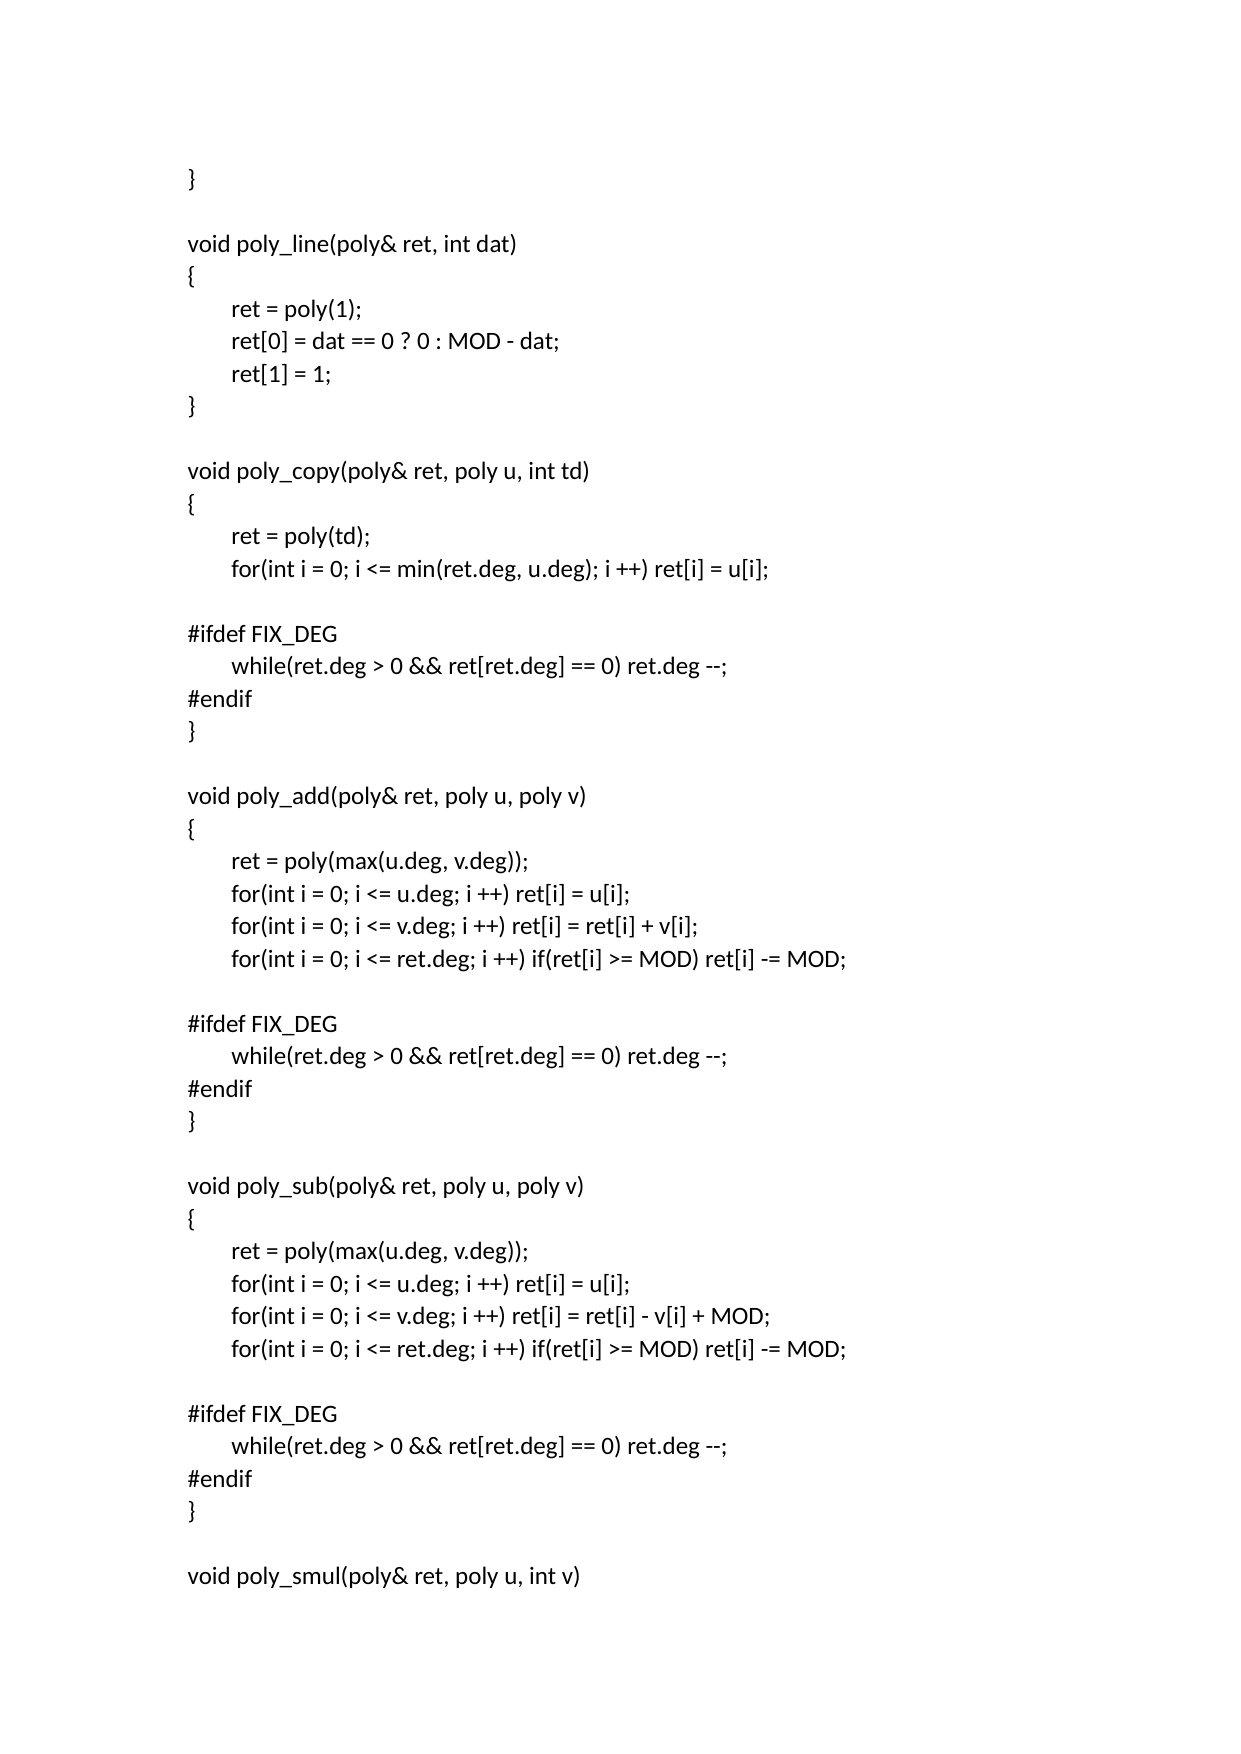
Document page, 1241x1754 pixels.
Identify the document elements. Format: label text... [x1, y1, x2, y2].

text ret = poly(max(u.deg, v.deg)); [187, 844, 1053, 877]
text } [187, 1494, 1053, 1527]
text #ifdef FIX_DEG [187, 1007, 1053, 1039]
text for(int i = 0; i <= ret.deg; i ++) if(ret[i] >= MOD) ret[i] -= MOD; [187, 1332, 1053, 1364]
text while(ret.deg > 0 && ret[ret.deg] == 0) ret.deg --; [187, 1039, 1053, 1072]
text for(int i = 0; i <= v.deg; i ++) ret[i] = ret[i] - v[i] + MOD; [187, 1299, 1053, 1332]
text void poly_copy(poly& ret, poly u, int td) [187, 454, 1053, 487]
text #endif [187, 1462, 1053, 1494]
text { [187, 259, 1053, 292]
text #endif [187, 1072, 1053, 1104]
text { [187, 487, 1053, 519]
text { [187, 812, 1053, 844]
text } [187, 162, 1053, 194]
text for(int i = 0; i <= u.deg; i ++) ret[i] = u[i]; [187, 877, 1053, 909]
text for(int i = 0; i <= u.deg; i ++) ret[i] = u[i]; [187, 1267, 1053, 1299]
text void poly_add(poly& ret, poly u, poly v) [187, 779, 1053, 812]
text ret[1] = 1; [187, 357, 1053, 389]
text void poly_sub(poly& ret, poly u, poly v) [187, 1169, 1053, 1202]
text #ifdef FIX_DEG [187, 1397, 1053, 1429]
text void poly_smul(poly& ret, poly u, int v) [187, 1559, 1053, 1592]
text ret = poly(td); [187, 519, 1053, 552]
text ret[0] = dat == 0 ? 0 : MOD - dat; [187, 324, 1053, 357]
text } [187, 1104, 1053, 1137]
text } [187, 389, 1053, 422]
text } [187, 714, 1053, 747]
text ret = poly(1); [187, 292, 1053, 324]
text ret = poly(max(u.deg, v.deg)); [187, 1234, 1053, 1267]
text void poly_line(poly& ret, int dat) [187, 227, 1053, 259]
text #endif [187, 682, 1053, 714]
text while(ret.deg > 0 && ret[ret.deg] == 0) ret.deg --; [187, 1429, 1053, 1462]
text #ifdef FIX_DEG [187, 617, 1053, 649]
text for(int i = 0; i <= min(ret.deg, u.deg); i ++) ret[i] = u[i]; [187, 552, 1053, 584]
text while(ret.deg > 0 && ret[ret.deg] == 0) ret.deg --; [187, 649, 1053, 682]
text for(int i = 0; i <= ret.deg; i ++) if(ret[i] >= MOD) ret[i] -= MOD; [187, 942, 1053, 974]
text for(int i = 0; i <= v.deg; i ++) ret[i] = ret[i] + v[i]; [187, 909, 1053, 942]
text { [187, 1202, 1053, 1234]
